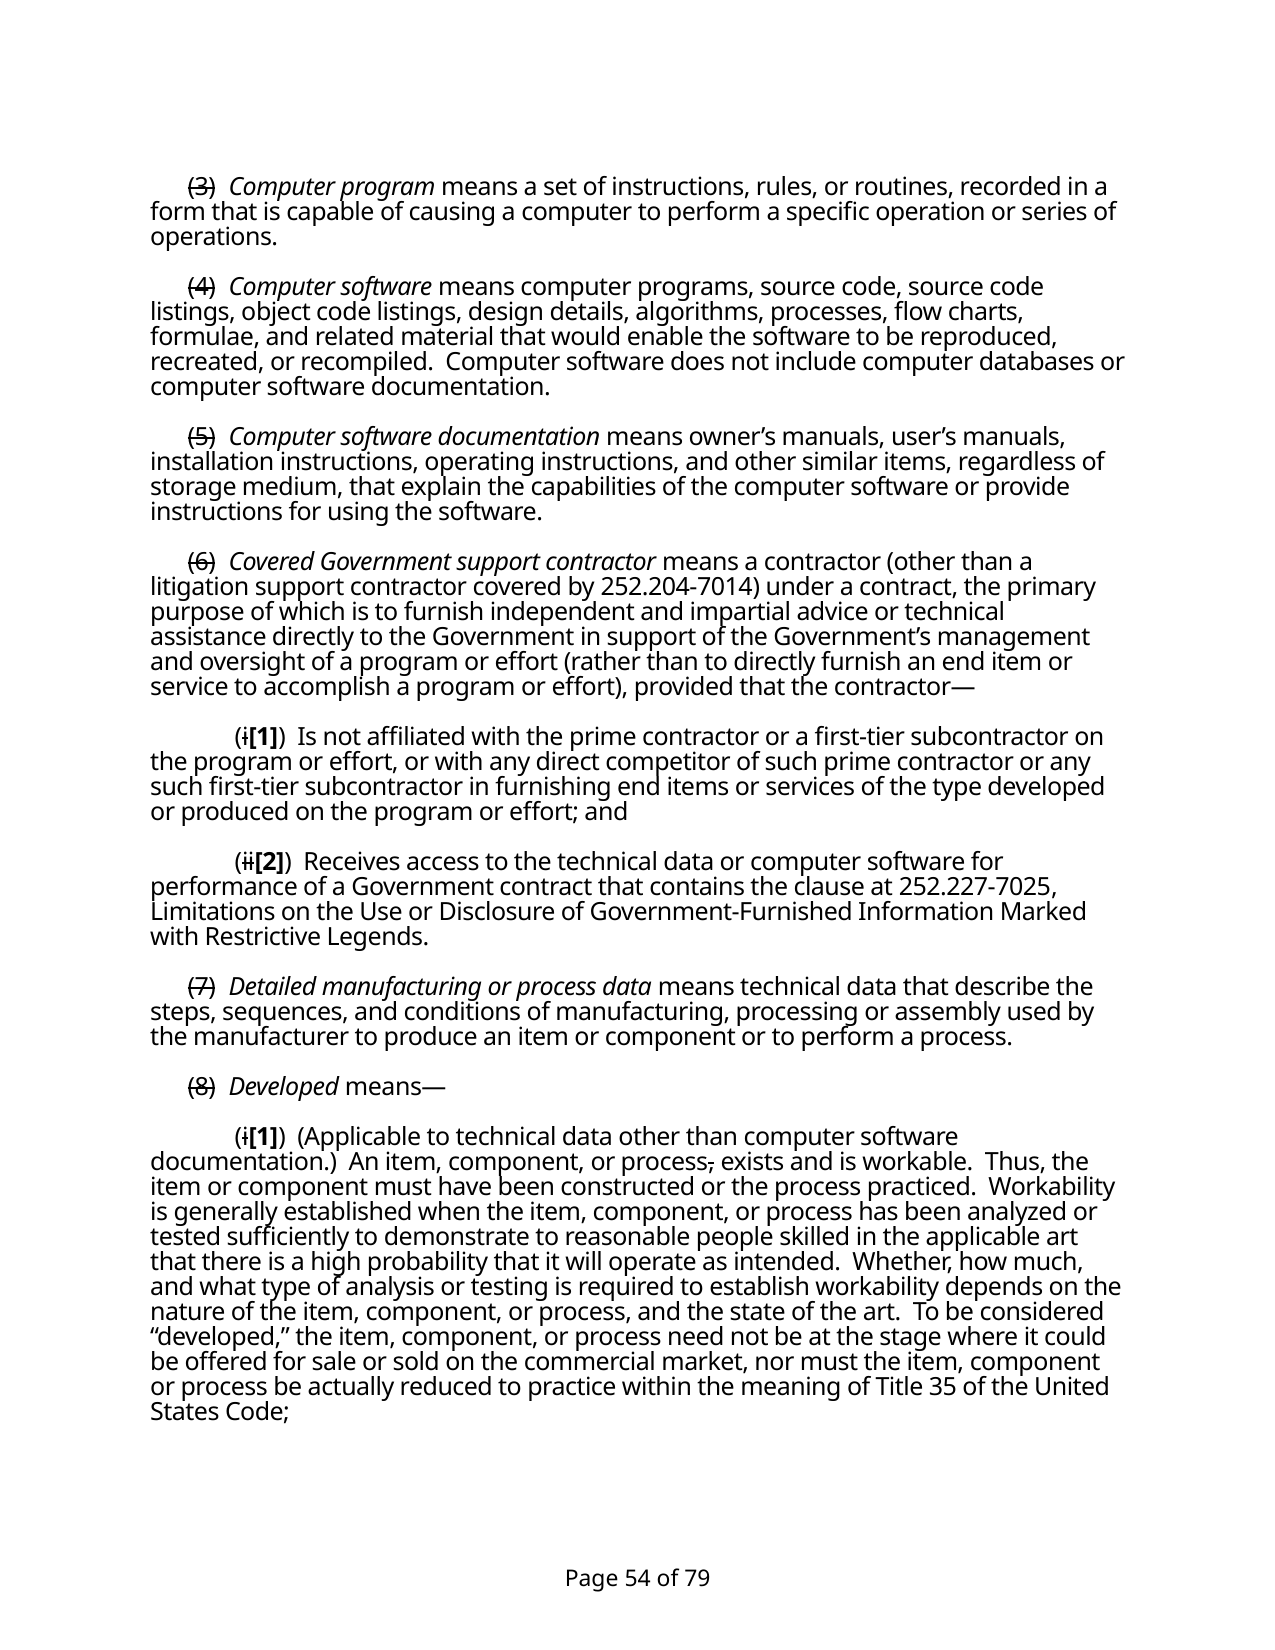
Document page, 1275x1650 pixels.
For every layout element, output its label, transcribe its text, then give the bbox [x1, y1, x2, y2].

text (4) Computer software means computer programs, source code, source code listings, object code listings, design details, algorithms, processes, flow charts, formulae, and related material that would enable the software to be reproduced, recreated, or recompiled. Computer software does not include computer databases or computer software documentation. [150, 275, 1125, 400]
text (5) Computer software documentation means owner’s manuals, user’s manuals, installation instructions, operating instructions, and other similar items, regardless of storage medium, that explain the capabilities of the computer software or provide instructions for using the software. [150, 425, 1125, 525]
text (6) Covered Government support contractor means a contractor (other than a litigation support contractor covered by 252.204-7014) under a contract, the primary purpose of which is to furnish independent and impartial advice or technical assistance directly to the Government in support of the Government’s management and oversight of a program or effort (rather than to directly furnish an end item or service to accomplish a program or effort), provided that the contractor— [150, 550, 1125, 700]
text (3) Computer program means a set of instructions, rules, or routines, recorded in a form that is capable of causing a computer to perform a specific operation or series of operations. [150, 175, 1125, 250]
text (7) Detailed manufacturing or process data means technical data that describe the steps, sequences, and conditions of manufacturing, processing or assembly used by the manufacturer to produce an item or component or to perform a process. [150, 975, 1125, 1050]
text (8) Developed means— [150, 1075, 1125, 1100]
text (i[1]) (Applicable to technical data other than computer software documentation.) An item, component, or process, exists and is workable. Thus, the item or component must have been constructed or the process practiced. Workability is generally established when the item, component, or process has been analyzed or tested sufficiently to demonstrate to reasonable people skilled in the applicable art that there is a high probability that it will operate as intended. Whether, how much, and what type of analysis or testing is required to establish workability depends on the nature of the item, component, or process, and the state of the art. To be considered “developed,” the item, component, or process need not be at the stage where it could be offered for sale or sold on the commercial market, nor must the item, component or process be actually reduced to practice within the meaning of Title 35 of the United States Code; [150, 1125, 1125, 1425]
text (ii[2]) Receives access to the technical data or computer software for performance of a Government contract that contains the clause at 252.227-7025, Limitations on the Use or Disclosure of Government-Furnished Information Marked with Restrictive Legends. [150, 850, 1125, 950]
text (i[1]) Is not affiliated with the prime contractor or a first-tier subcontractor on the program or effort, or with any direct competitor of such prime contractor or any such first-tier subcontractor in furnishing end items or services of the type developed or produced on the program or effort; and [150, 725, 1125, 825]
